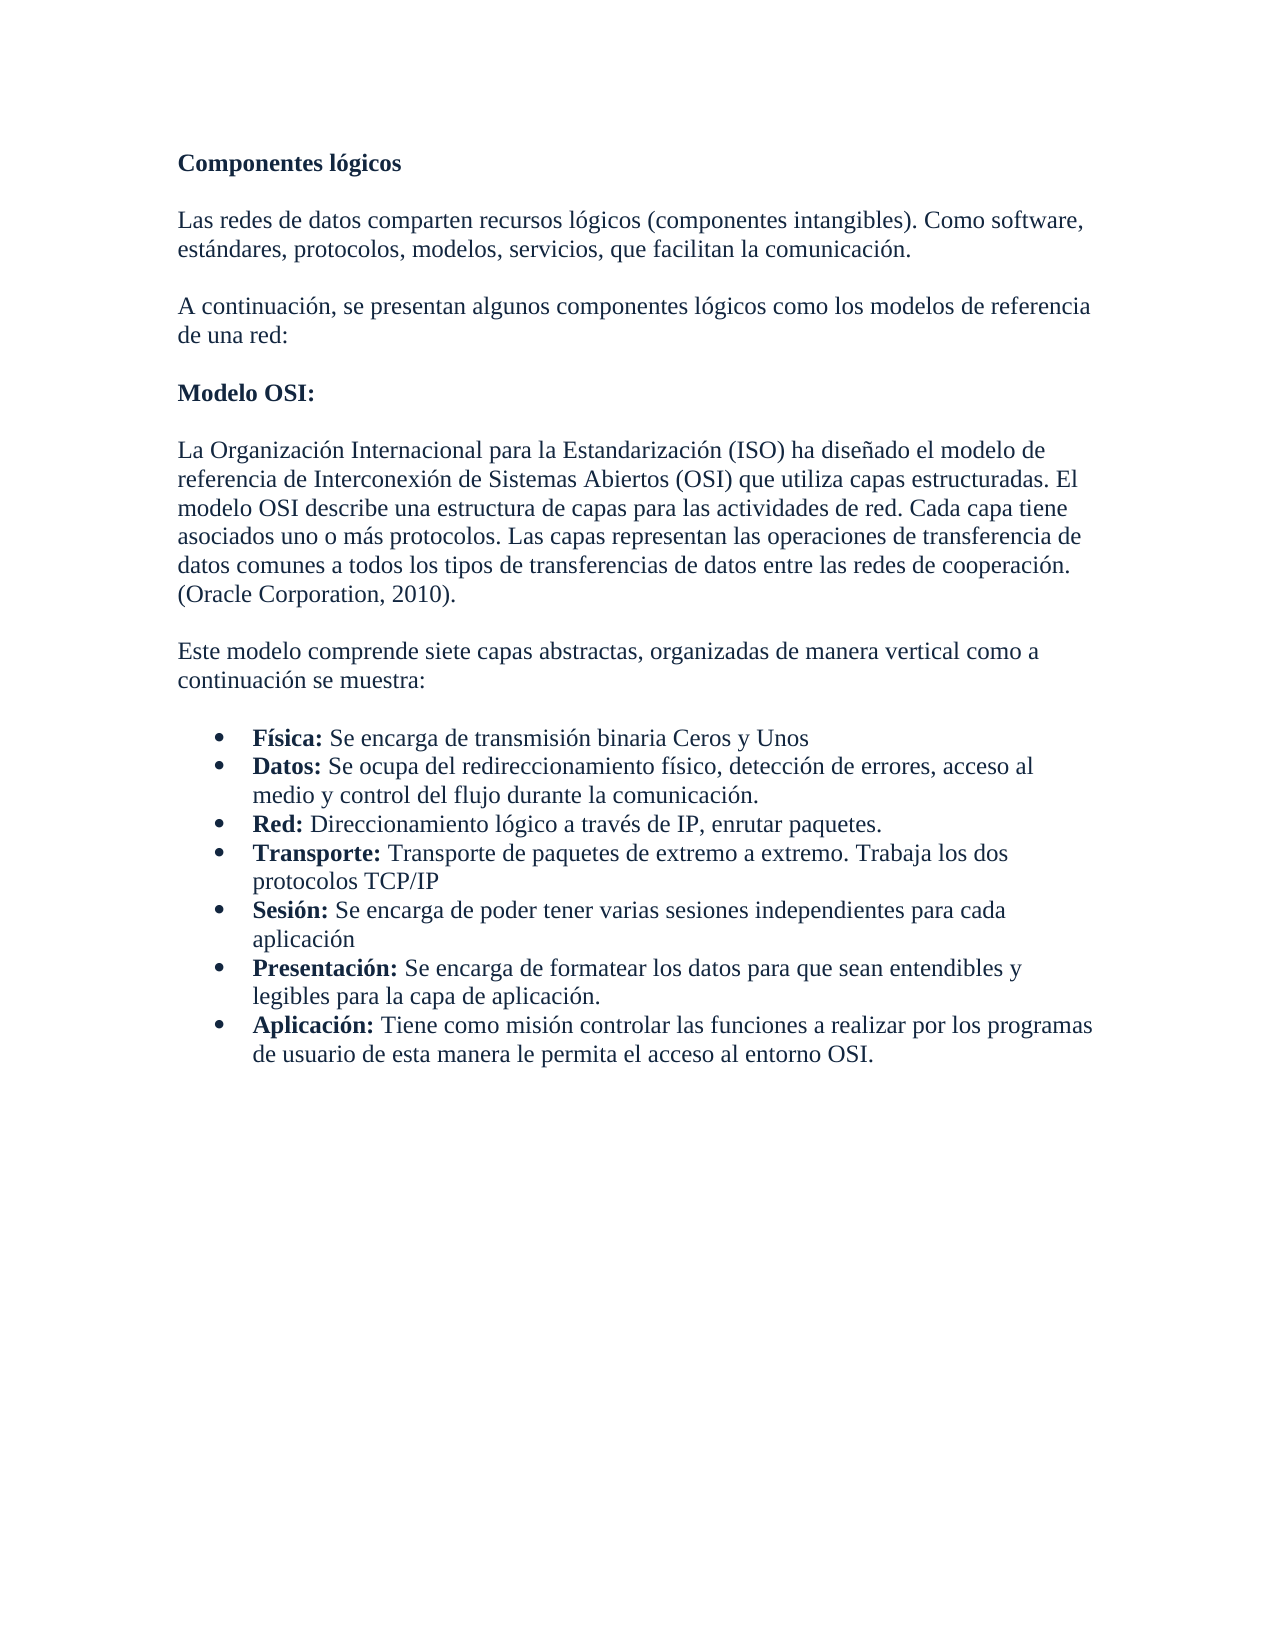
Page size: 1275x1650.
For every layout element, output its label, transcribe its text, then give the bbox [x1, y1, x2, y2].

list Datos: Se ocupa del redireccionamiento físico, detección de errores, acceso al medio y control del flujo durante la comunicación. [215, 751, 1098, 809]
list Red: Direccionamiento lógico a través de IP, enrutar paquetes. [215, 809, 1098, 838]
list Sesión: Se encarga de poder tener varias sesiones independientes para cada aplicación [215, 895, 1098, 953]
text La Organización Internacional para la Estandarización (ISO) ha diseñado el modelo de referencia de Interconexión de Sistemas Abiertos (OSI) que utiliza capas estructuradas. El modelo OSI describe una estructura de capas para las actividades de red. Cada capa tiene asociados uno o más protocolos. Las capas representan las operaciones de transferencia de datos comunes a todos los tipos de transferencias de datos entre las redes de cooperación. (Oracle Corporation, 2010). [177, 435, 1098, 608]
list Presentación: Se encarga de formatear los datos para que sean entendibles y legibles para la capa de aplicación. [215, 953, 1098, 1010]
text Modelo OSI: [177, 378, 1098, 406]
list Transporte: Transporte de paquetes de extremo a extremo. Trabaja los dos protocolos TCP/IP [215, 838, 1098, 895]
text Componentes lógicos [177, 148, 1098, 176]
list Aplicación: Tiene como misión controlar las funciones a realizar por los programas de usuario de esta manera le permita el acceso al entorno OSI. [215, 1010, 1098, 1068]
text Las redes de datos comparten recursos lógicos (componentes intangibles). Como software, estándares, protocolos, modelos, servicios, que facilitan la comunicación. [177, 205, 1098, 263]
list Física: Se encarga de transmisión binaria Ceros y Unos [215, 723, 1098, 751]
text A continuación, se presentan algunos componentes lógicos como los modelos de referencia de una red: [177, 291, 1098, 349]
text Este modelo comprende siete capas abstractas, organizadas de manera vertical como a continuación se muestra: [177, 636, 1098, 694]
